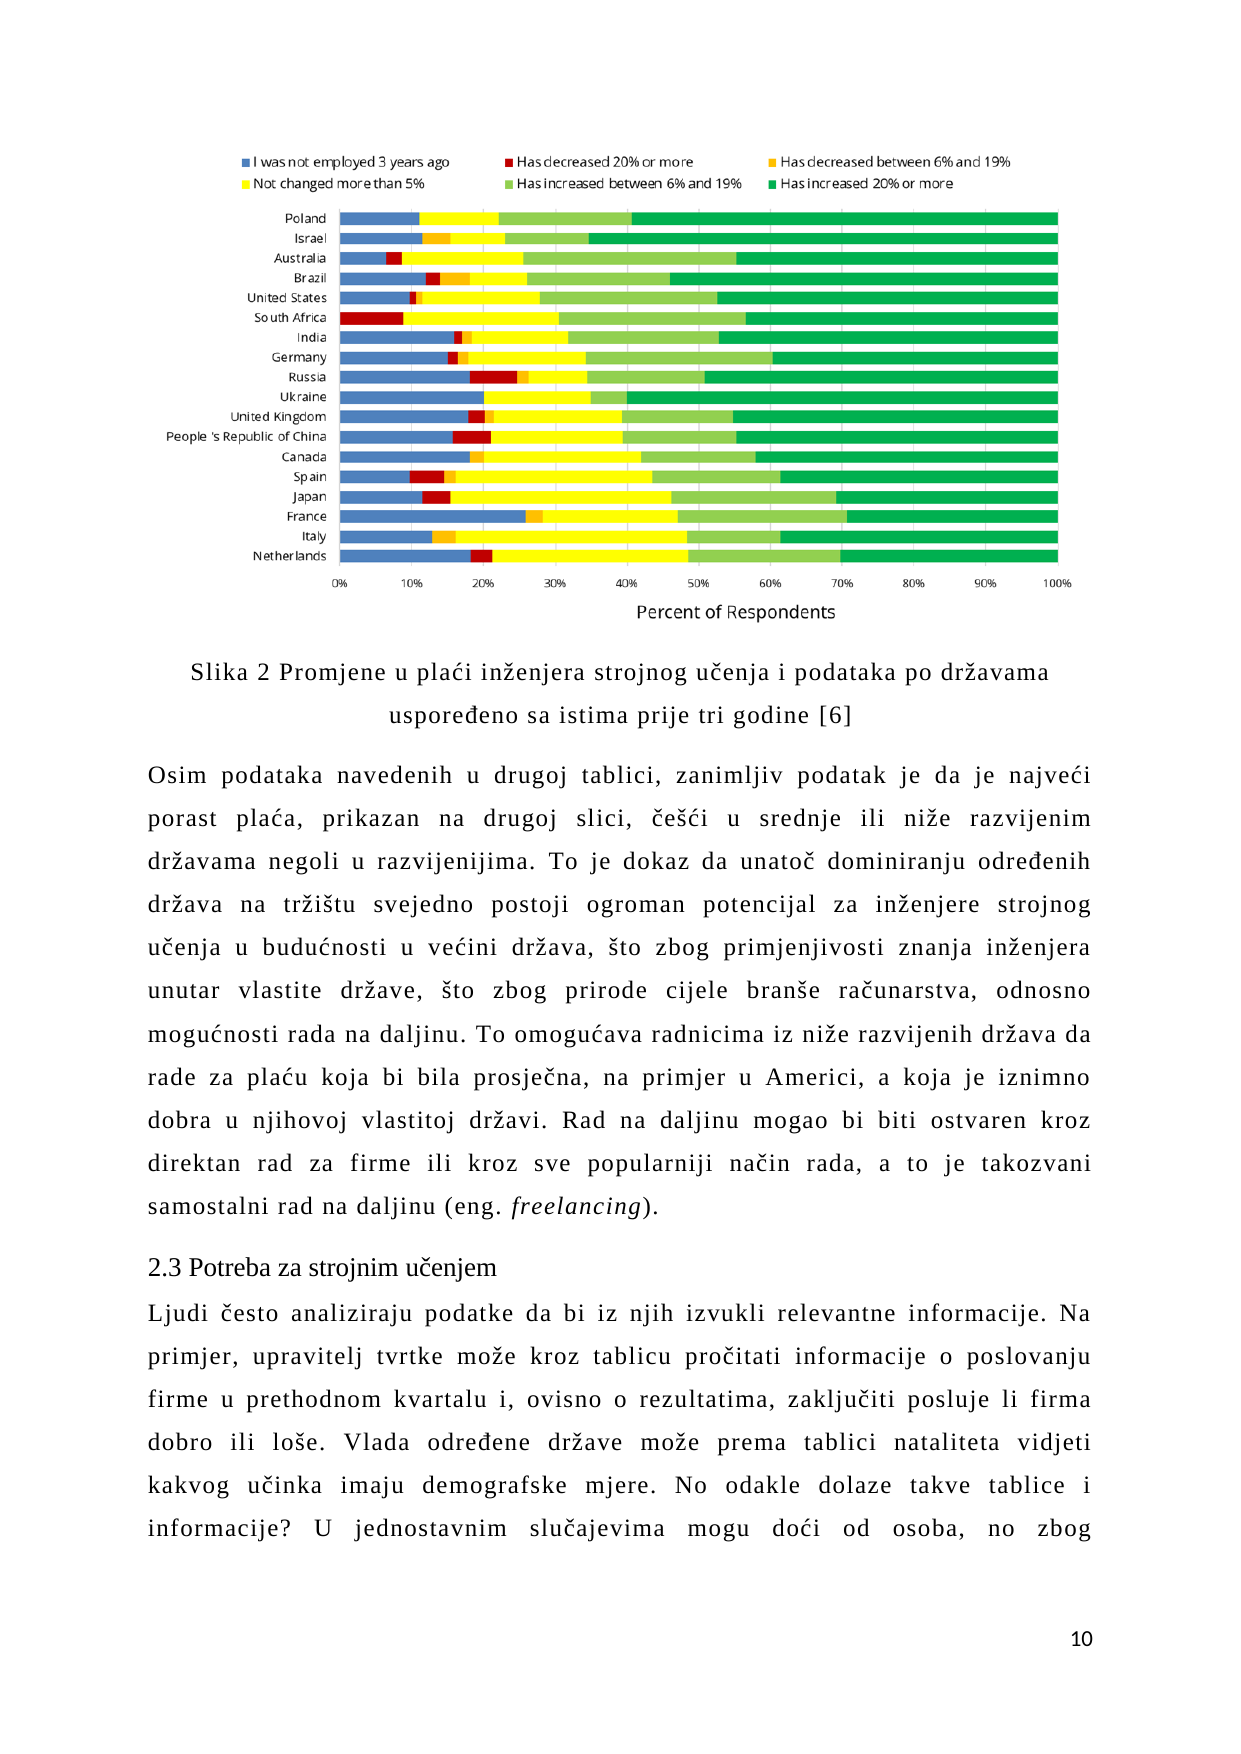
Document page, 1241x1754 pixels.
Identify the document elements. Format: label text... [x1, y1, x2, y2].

text 2.3 Potreba za strojnim učenjem [148, 1251, 1093, 1282]
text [148, 1298, 1093, 1542]
text Slika Promjene u plaći inženjera strojnog učenja i podataka po državama uspoređeno sa istima prije tri godine [148, 657, 1093, 729]
text Osim podataka navedenih u drugoj tablici, zanimljiv podatak je da je najveći porast plaća, prikazan na drugoj slici, češći u srednje ili niže razvijenim državama negoli u razvijenijima. To je dokaz da unatoč dominiranju određenih država na tržištu svejedno postoji ogroman potencijal za inženjere strojnog učenja u budućnosti u većini država, što zbog primjenjivosti znanja inženjera unutar vlastite države, što zbog prirode cijele branše računarstva, odnosno mogućnosti rada na daljinu. To omogućava radnicima iz niže razvijenih država da rade za plaću koja bi bila prosječna, na primjer u Americi, a koja je iznimno dobra u njihovoj vlastitoj državi. Rad na daljinu mogao bi biti ostvaren kroz direktan rad za firme ili kroz sve popularniji način rada, a to je takozvani samostalni rad na daljinu (eng. freelancing). [148, 760, 1093, 1220]
picture [147, 147, 1092, 626]
